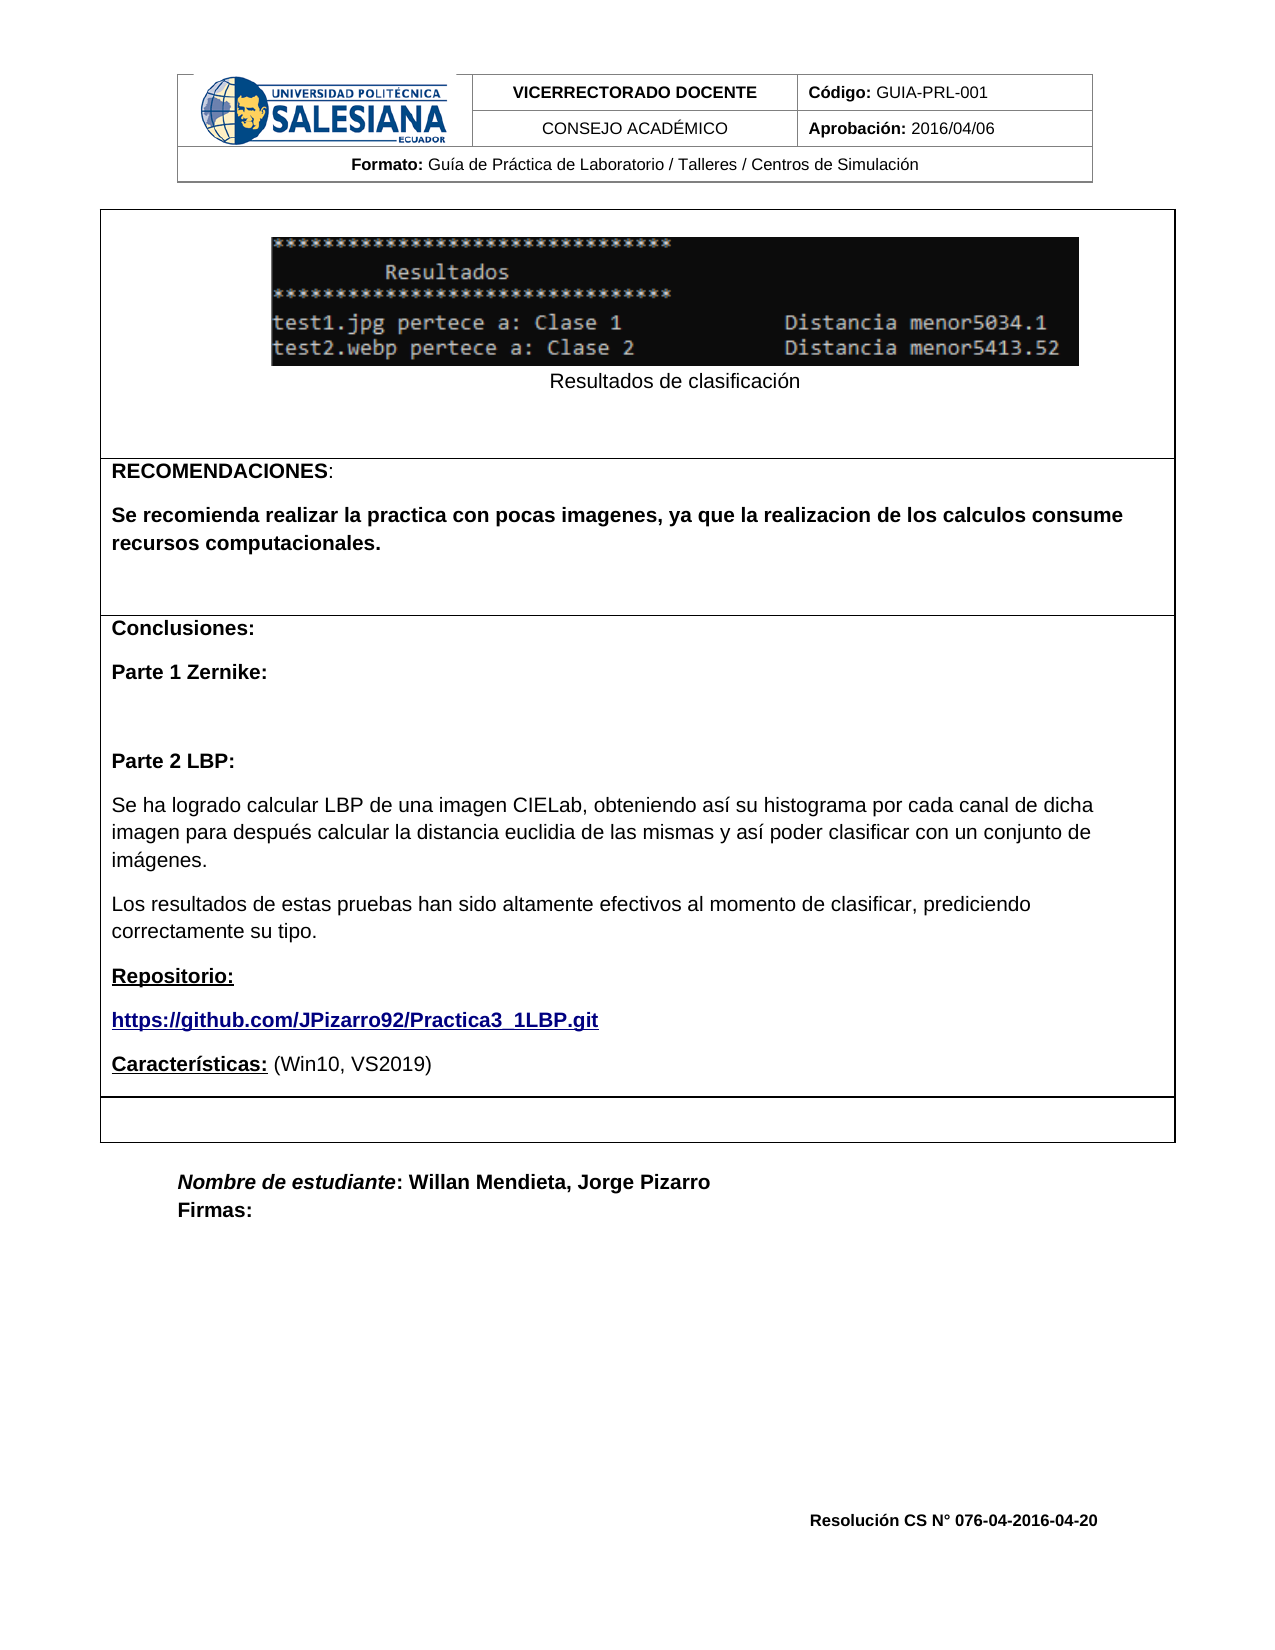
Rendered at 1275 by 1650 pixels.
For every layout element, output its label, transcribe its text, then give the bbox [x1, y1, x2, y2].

table_cell Conclusiones: Parte 1 Zernike: Parte 2 LBP: Se ha logrado calcular LBP de una imagen CIELab, obteniendo así su histograma por cada canal de dicha imagen para después calcular la distancia euclidia de las mismas y así poder clasificar con un conjunto de imágenes. Los resultados de estas pruebas han sido altamente efectivos al momento de clasificar, prediciendo correctamente su tipo. Repositorio: https://github.com/JPizarro92/Practica3_1LBP.git Características: (Win10, VS2019) [101, 616, 1174, 1096]
text Nombre de estudiante: Willan Mendieta, Jorge Pizarro [177, 1170, 1098, 1194]
table_cell [101, 1098, 1174, 1142]
picture [193, 74, 457, 146]
text Firmas: [177, 1198, 1098, 1222]
table_cell RECOMENDACIONES: Se recomienda realizar la practica con pocas imagenes, ya que la realizacion de los calculos consume recursos computacionales. [101, 459, 1174, 615]
picture [271, 237, 1079, 366]
